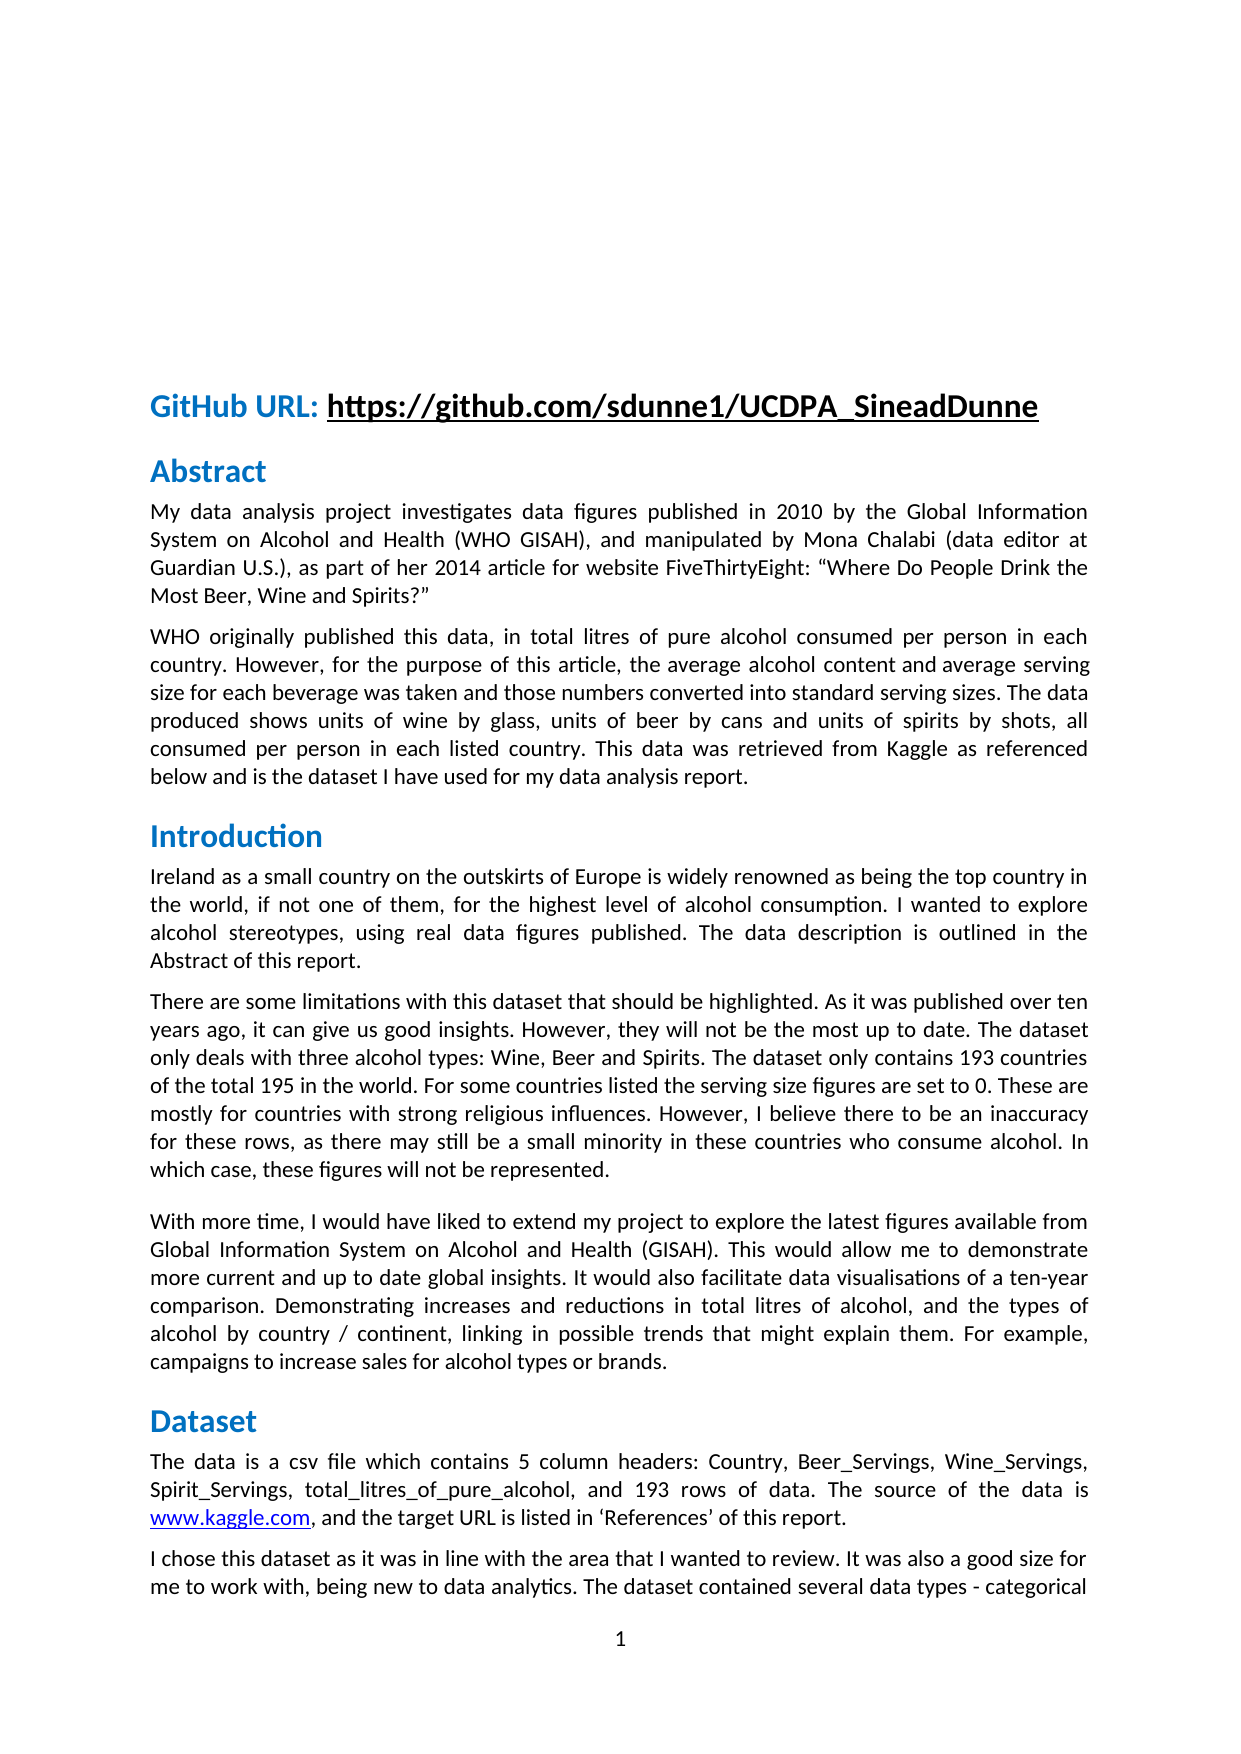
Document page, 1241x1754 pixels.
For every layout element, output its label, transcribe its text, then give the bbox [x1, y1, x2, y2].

subtitle Abstract [150, 451, 1090, 491]
text My data analysis project investigates data figures published in 2010 by the Global Information System on Alcohol and Health (WHO GISAH), and manipulated by Mona Chalabi (data editor at Guardian U.S.), as part of her 2014 article for website FiveThirtyEight: “Where Do People Drink the Most Beer, Wine and Spirits?” [150, 497, 1090, 609]
text Ireland as a small country on the outskirts of Europe is widely renowned as being the top country in the world, if not one of them, for the highest level of alcohol consumption. I wanted to explore alcohol stereotypes, using real data figures published. The data description is outlined in the Abstract of this report. [150, 862, 1090, 974]
subtitle Dataset [150, 1401, 1090, 1441]
text There are some limitations with this dataset that should be highlighted. As it was published over ten years ago, it can give us good insights. However, they will not be the most up to date. The dataset only deals with three alcohol types: Wine, Beer and Spirits. The dataset only contains 193 countries of the total 195 in the world. For some countries listed the serving size figures are set to 0. These are mostly for countries with strong religious influences. However, I believe there to be an inaccuracy for these rows, as there may still be a small minority in these countries who consume alcohol. In which case, these figures will not be represented. [150, 987, 1090, 1183]
text With more time, I would have liked to extend my project to explore the latest figures available from Global Information System on Alcohol and Health (GISAH). This would allow me to demonstrate more current and up to date global insights. It would also facilitate data visualisations of a ten-year comparison. Demonstrating increases and reductions in total litres of alcohol, and the types of alcohol by country / continent, linking in possible trends that might explain them. For example, campaigns to increase sales for alcohol types or brands. [150, 1207, 1090, 1376]
subtitle GitHub URL: https://github.com/sdunne1/UCDPA_SineadDunne [150, 385, 1090, 426]
text WHO originally published this data, in total litres of pure alcohol consumed per person in each country. However, for the purpose of this article, the average alcohol content and average serving size for each beverage was taken and those numbers converted into standard serving sizes. The data produced shows units of wine by glass, units of beer by cans and units of spirits by shots, all consumed per person in each listed country. This data was retrieved from Kaggle as referenced below and is the dataset I have used for my data analysis report. [150, 622, 1090, 790]
subtitle Introduction [150, 815, 1090, 856]
text The data is a csv file which contains 5 column headers: Country, Beer_Servings, Wine_Servings, Spirit_Servings, total_litres_of_pure_alcohol, and 193 rows of data. The source of the data is www.kaggle.com, and the target URL is listed in ‘References’ of this report. [150, 1447, 1090, 1532]
